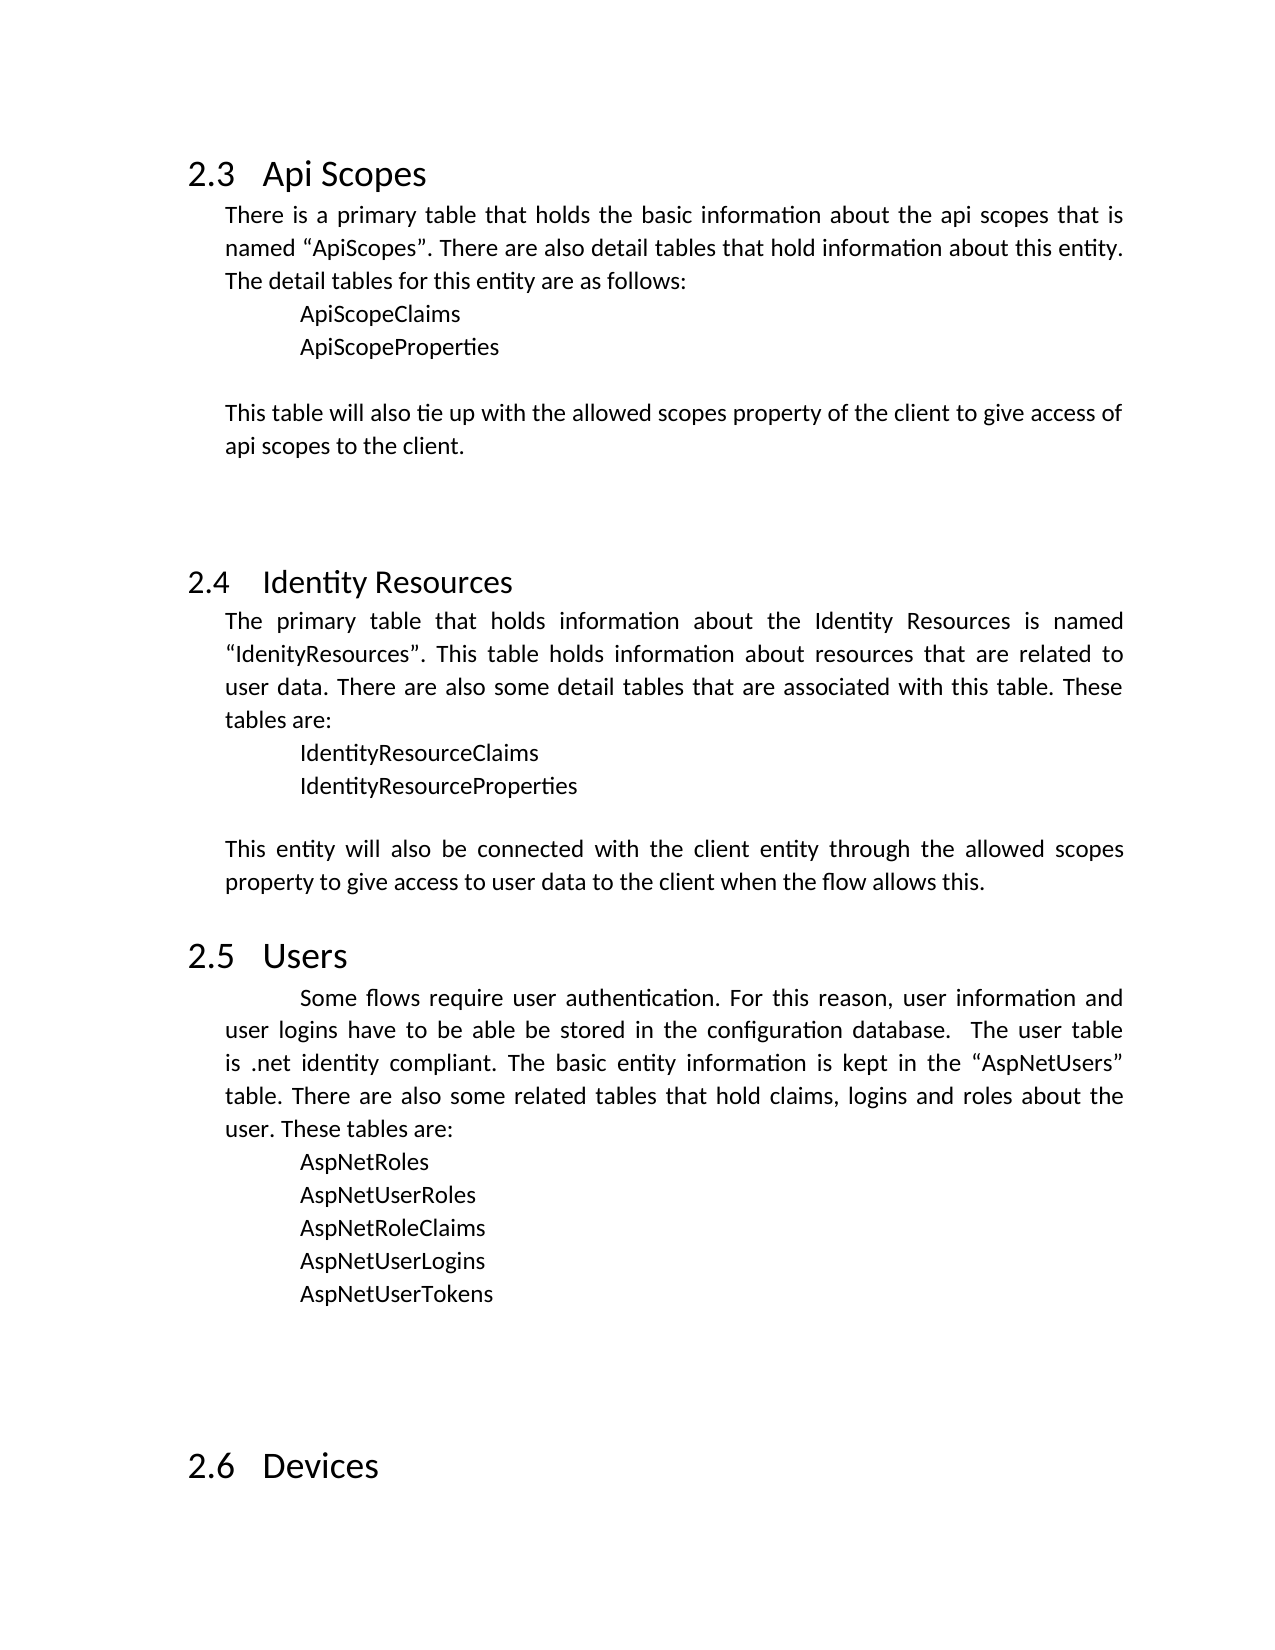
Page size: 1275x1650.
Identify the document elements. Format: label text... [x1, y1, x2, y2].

list The primary table that holds information about the Identity Resources is named “IdenityResources”. This table holds information about resources that are related to user data. There are also some detail tables that are associated with this table. These tables are: [225, 606, 1125, 735]
list This table will also tie up with the allowed scopes property of the client to give access of api scopes to the client. [225, 397, 1125, 460]
list AspNetRoleClaims [225, 1212, 1125, 1243]
list Api Scopes [187, 150, 1125, 196]
list Identity Resources [187, 562, 1125, 602]
list This entity will also be connected with the client entity through the allowed scopes property to give access to user data to the client when the flow allows this. [225, 833, 1125, 897]
list AspNetUserRoles [225, 1179, 1125, 1210]
list ApiScopeProperties [225, 331, 1125, 362]
list Some flows require user authentication. For this reason, user information and user logins have to be able be stored in the configuration database. The user table is .net identity compliant. The basic entity information is kept in the “AspNetUsers” table. There are also some related tables that hold claims, logins and roles about the user. These tables are: [225, 982, 1125, 1144]
list AspNetRoles [225, 1146, 1125, 1177]
list ApiScopeClaims [225, 298, 1125, 329]
list Devices [187, 1442, 1125, 1488]
list AspNetUserTokens [225, 1278, 1125, 1308]
list AspNetUserLogins [225, 1245, 1125, 1276]
list IdentityResourceProperties [225, 770, 1125, 801]
list There is a primary table that holds the basic information about the api scopes that is named “ApiScopes”. There are also detail tables that hold information about this entity. The detail tables for this entity are as follows: [225, 199, 1125, 296]
list Users [187, 932, 1125, 978]
list IdentityResourceClaims [225, 737, 1125, 768]
